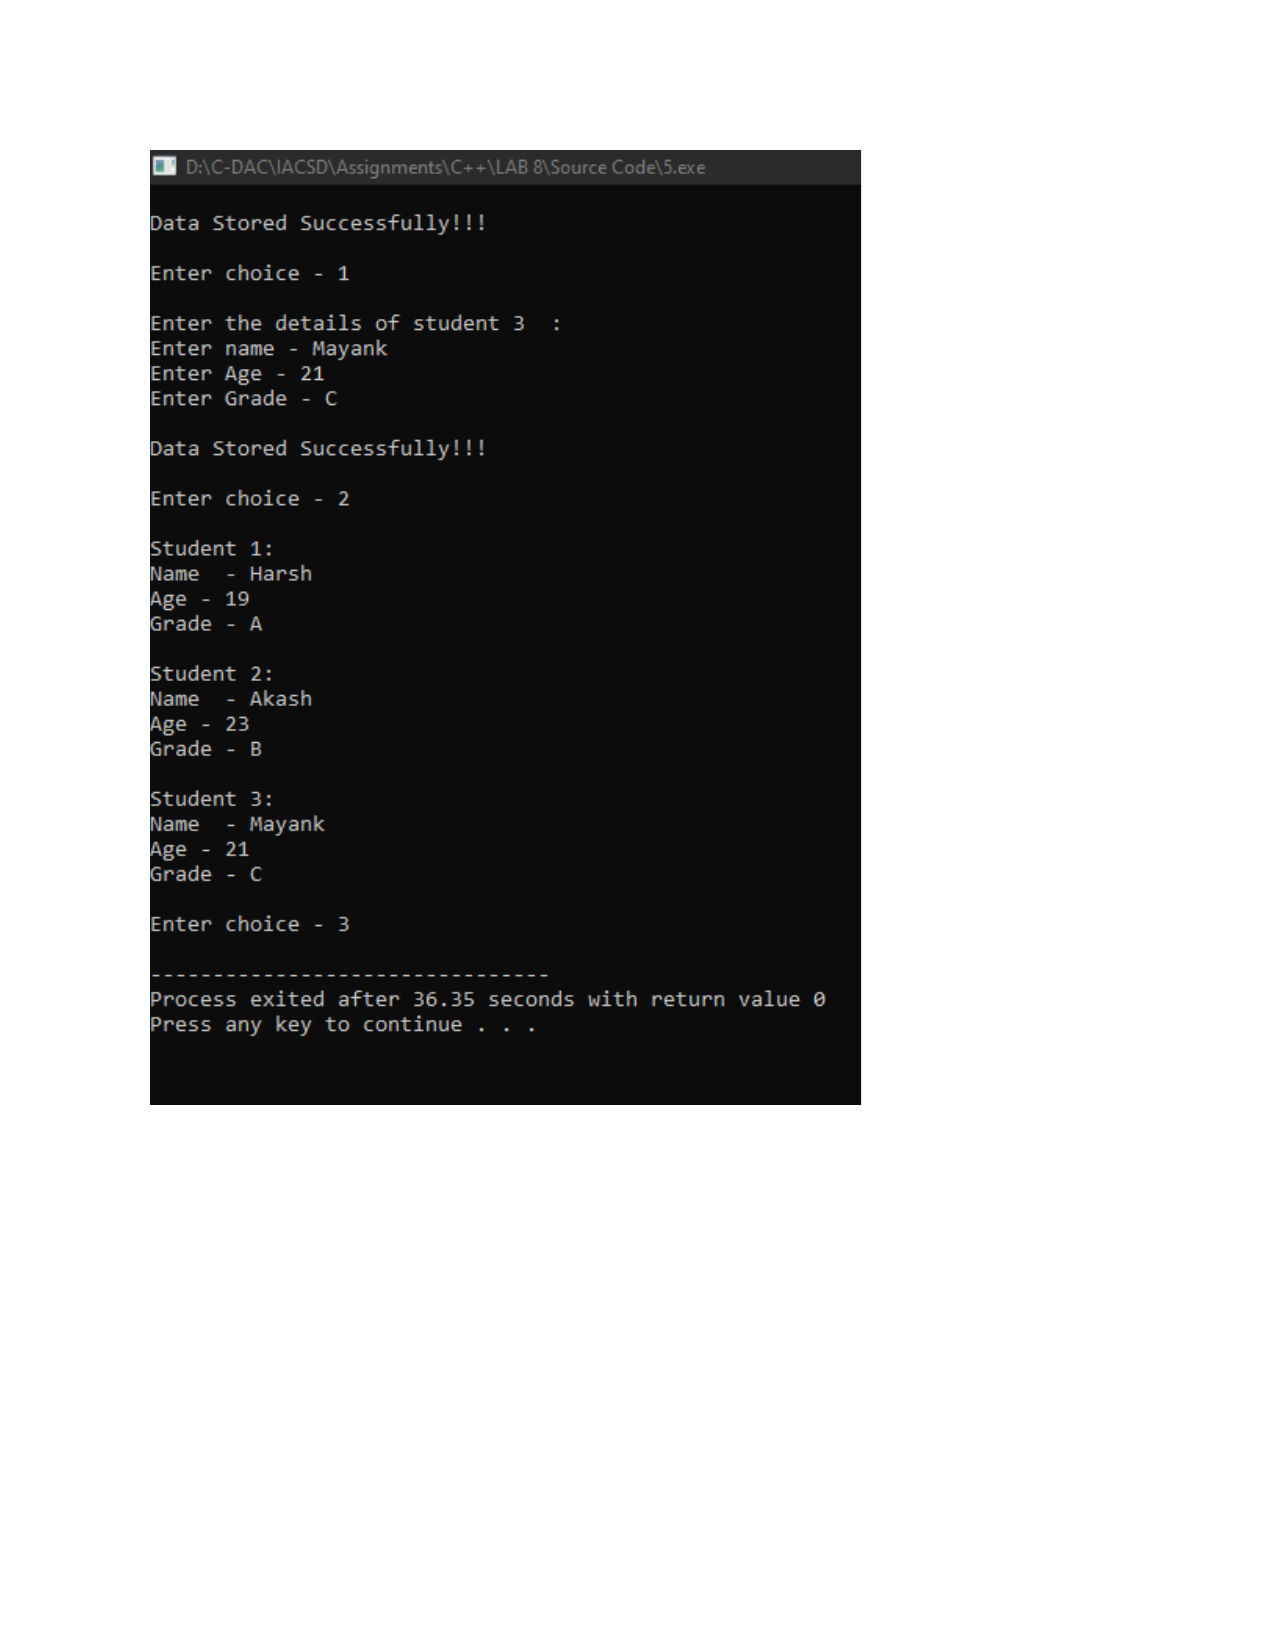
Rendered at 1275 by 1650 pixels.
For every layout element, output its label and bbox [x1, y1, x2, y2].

picture [150, 150, 862, 1105]
